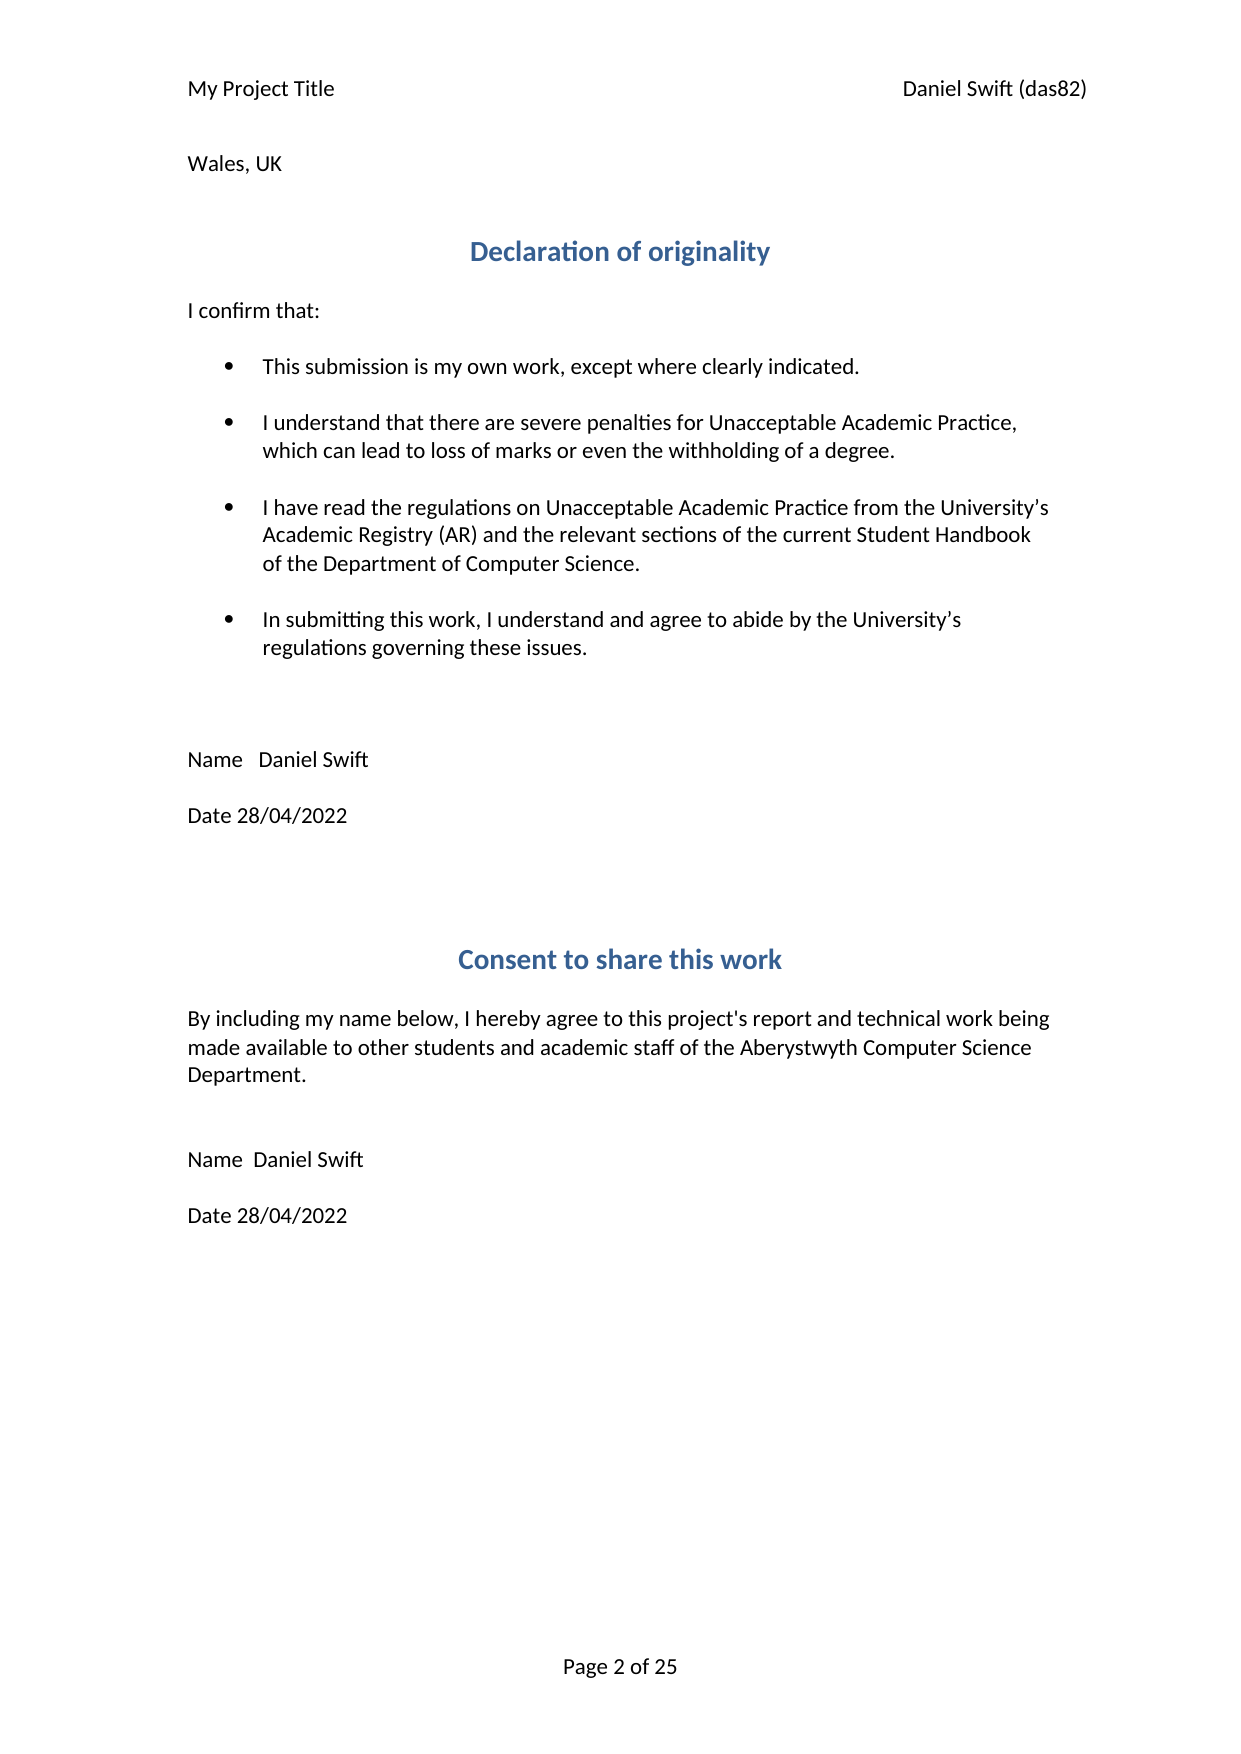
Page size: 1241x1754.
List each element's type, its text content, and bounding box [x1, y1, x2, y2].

list This submission is my own work, except where clearly indicated. [225, 352, 1053, 381]
text Name Daniel Swift [187, 1145, 1053, 1173]
text Consent to share this work [187, 941, 1053, 977]
text I confirm that: [187, 296, 1053, 352]
text Declaration of originality [187, 233, 1053, 268]
text By including my name below, I hereby agree to this project's report and technical work being made available to other students and academic staff of the Aberystwyth Computer Science Department. [187, 1004, 1053, 1089]
list I have read the regulations on Unacceptable Academic Practice from the University’s Academic Registry (AR) and the relevant sections of the current Student Handbook of the Department of Computer Science. [225, 493, 1053, 577]
text Name Daniel Swift [187, 745, 1053, 773]
text Date 28/04/2022 [187, 1201, 1053, 1229]
text Wales, UK [187, 149, 1053, 177]
text Date 28/04/2022 [187, 801, 1053, 829]
list In submitting this work, I understand and agree to abide by the University’s regulations governing these issues. [225, 605, 1053, 661]
list I understand that there are severe penalties for Unacceptable Academic Practice, which can lead to loss of marks or even the withholding of a degree. [225, 408, 1053, 464]
